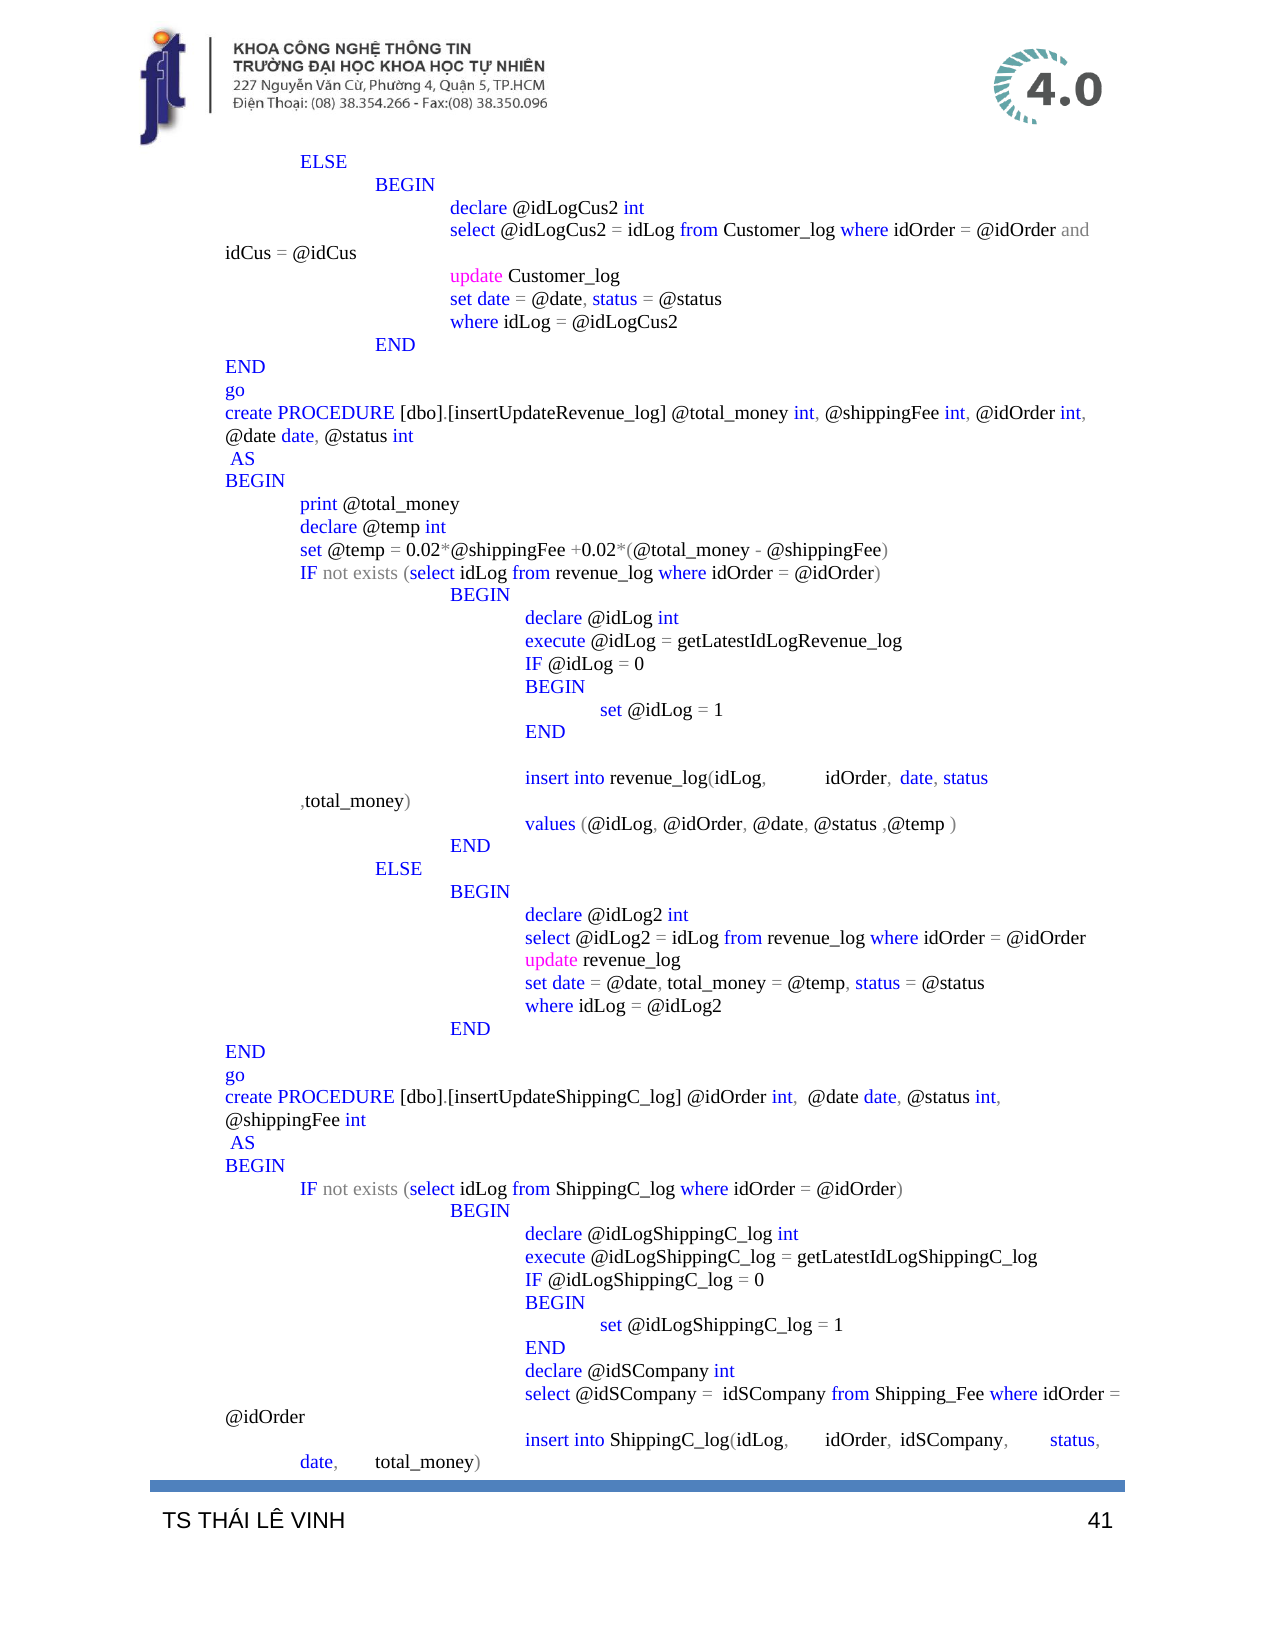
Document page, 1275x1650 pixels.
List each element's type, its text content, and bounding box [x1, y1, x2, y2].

text insert into revenue_log(idLog, idOrder, date, status ,total_money) [225, 766, 1125, 812]
text declare @idLog int [225, 606, 1125, 629]
text BEGIN [225, 1154, 1125, 1177]
text BEGIN [225, 675, 1125, 697]
text set @idLogShippingC_log = 1 [225, 1313, 1125, 1336]
text AS [225, 1131, 1125, 1154]
text IF not exists (select idLog from revenue_log where idOrder = @idOrder) [225, 561, 1125, 583]
text declare @idLogShippingC_log int [225, 1222, 1125, 1245]
text IF @idLogShippingC_log = 0 [225, 1268, 1125, 1291]
text IF @idLog = 0 [225, 652, 1125, 675]
text END [225, 1336, 1125, 1359]
text BEGIN [225, 583, 1125, 606]
text update Customer_log [225, 264, 1125, 287]
text values (@idLog, @idOrder, @date, @status ,@temp ) [225, 812, 1125, 834]
text END [225, 720, 1125, 743]
text set date = @date, status = @status [225, 287, 1125, 310]
text set @temp = 0.02*@shippingFee +0.02*(@total_money - @shippingFee) [225, 538, 1125, 561]
text declare @idLogCus2 int [225, 196, 1125, 218]
text IF not exists (select idLog from ShippingC_log where idOrder = @idOrder) [225, 1177, 1125, 1199]
text execute @idLogShippingC_log = getLatestIdLogShippingC_log [225, 1245, 1125, 1268]
text select @idLog2 = idLog from revenue_log where idOrder = @idOrder [225, 926, 1125, 948]
text END [225, 355, 1125, 378]
text go [225, 378, 1125, 401]
text select @idSCompany = idSCompany from Shipping_Fee where idOrder = @idOrder [225, 1382, 1125, 1427]
text declare @idLog2 int [225, 903, 1125, 926]
text AS [225, 447, 1125, 469]
text BEGIN [225, 1199, 1125, 1222]
text BEGIN [225, 1291, 1125, 1313]
text where idLog = @idLogCus2 [225, 310, 1125, 332]
text END [225, 332, 1125, 355]
text declare @idSCompany int [225, 1359, 1125, 1382]
text select @idLogCus2 = idLog from Customer_log where idOrder = @idOrder and idCus = @idCus [225, 218, 1125, 264]
text BEGIN [225, 173, 1125, 196]
picture [985, 41, 1108, 126]
text set date = @date, total_money = @temp, status = @status [225, 971, 1125, 994]
text insert into ShippingC_log(idLog, idOrder, idSCompany, status, date, total_money) [225, 1427, 1125, 1473]
text create PROCEDURE [dbo].[insertUpdateRevenue_log] @total_money int, @shippingFee int, @idOrder int, @date date, @status int [225, 401, 1125, 447]
text declare @temp int [225, 515, 1125, 538]
text ELSE [225, 150, 1125, 173]
text BEGIN [225, 880, 1125, 903]
text END [225, 834, 1125, 857]
text print @total_money [225, 492, 1125, 515]
text where idLog = @idLog2 [225, 994, 1125, 1017]
text ELSE [225, 857, 1125, 880]
picture [117, 21, 580, 167]
text END [225, 1040, 1125, 1062]
text BEGIN [225, 469, 1125, 492]
text create PROCEDURE [dbo].[insertUpdateShippingC_log] @idOrder int, @date date, @status int, @shippingFee int [225, 1085, 1125, 1131]
text go [225, 1062, 1125, 1085]
text set @idLog = 1 [225, 697, 1125, 720]
text update revenue_log [225, 948, 1125, 971]
text execute @idLog = getLatestIdLogRevenue_log [225, 629, 1125, 652]
text END [225, 1017, 1125, 1040]
